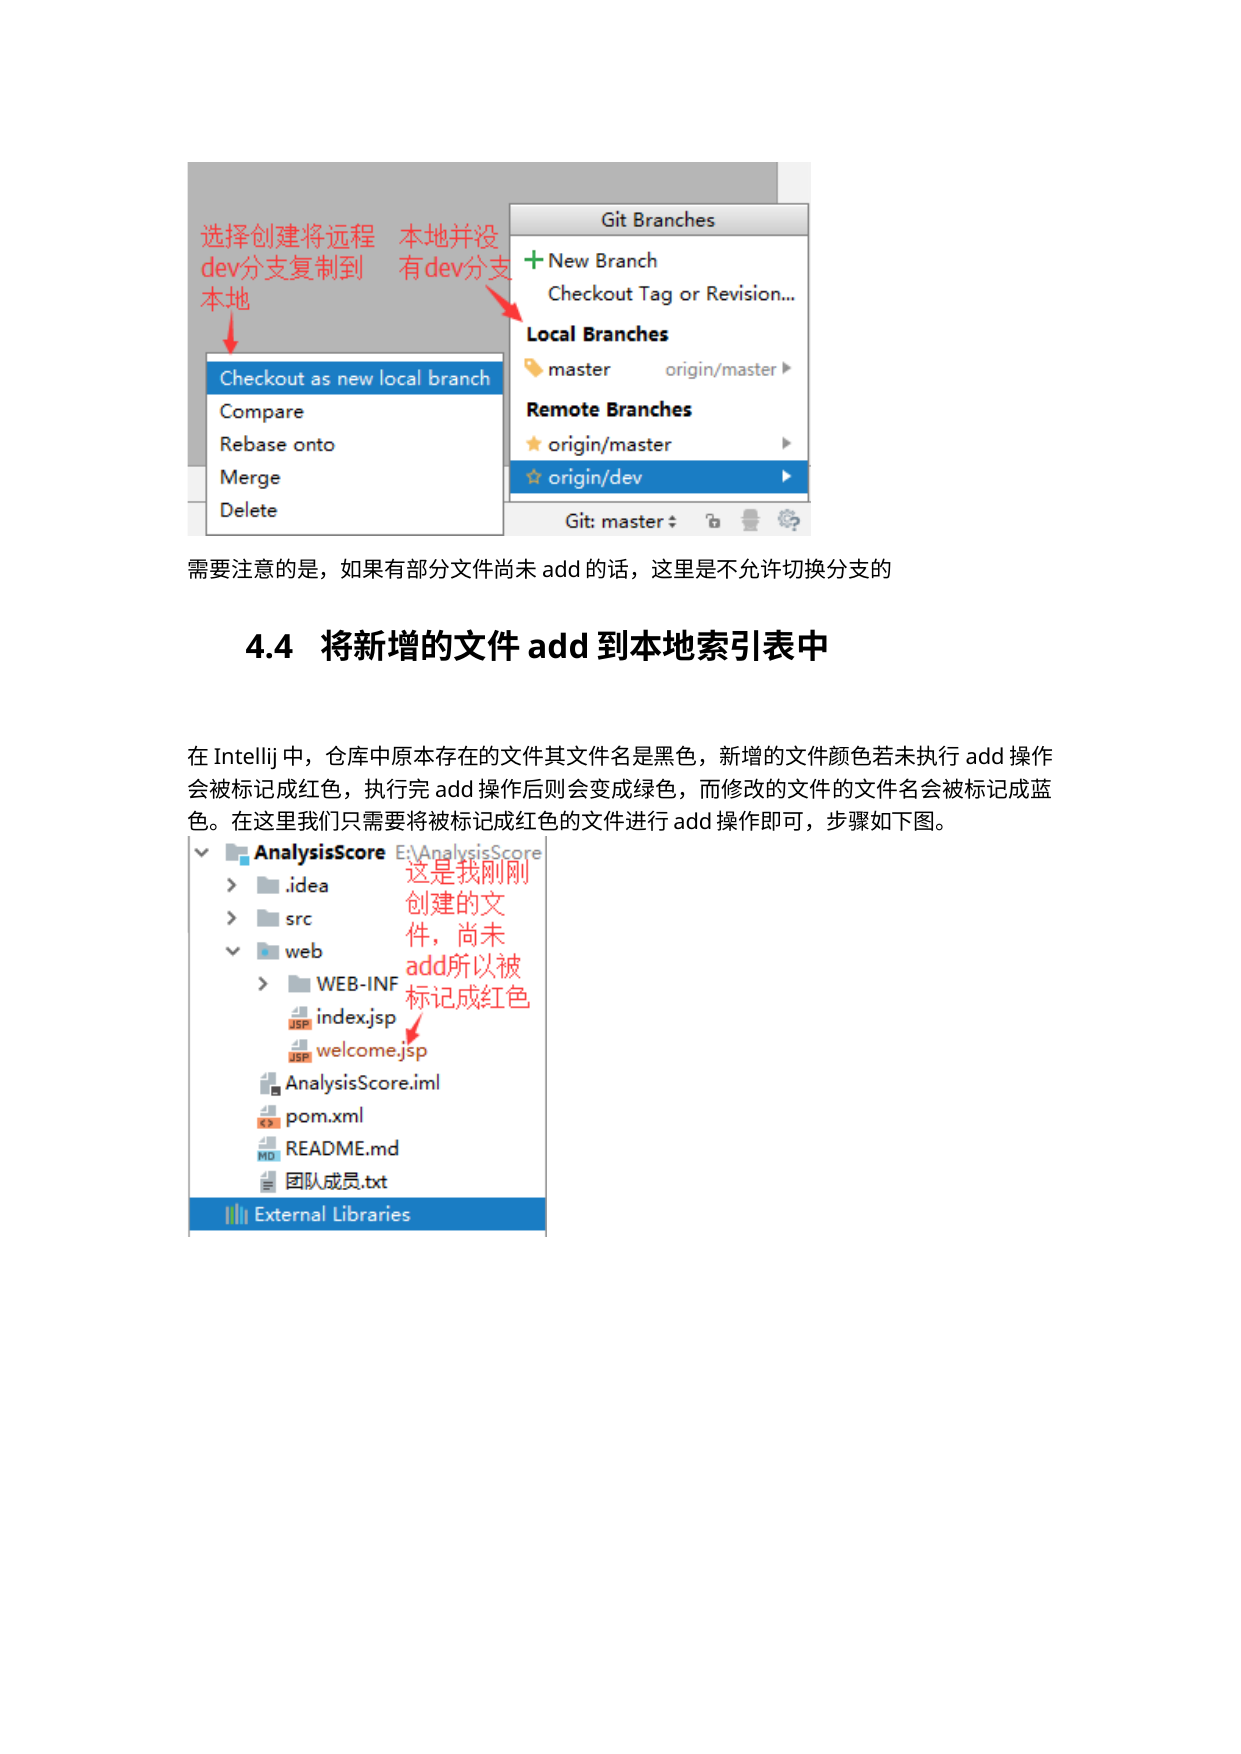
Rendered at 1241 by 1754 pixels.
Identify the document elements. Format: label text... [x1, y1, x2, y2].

picture [187, 162, 811, 536]
text 需要注意的是，如果有部分文件尚未add的话，这里是不允许切换分支的 [187, 552, 1053, 584]
picture [187, 836, 547, 1237]
text 在Intellij中，仓库中原本存在的文件其文件名是黑色，新增的文件颜色若未执行add操作会被标记成红色，执行完add操作后则会变成绿色，而修改的文件的文件名会被标记成蓝色。在这里我们只需要将被标记成红色的文件进行add操作即可，步骤如下图。 [187, 739, 1053, 836]
subtitle 将新增的文件add到本地索引表中 [245, 612, 1053, 677]
